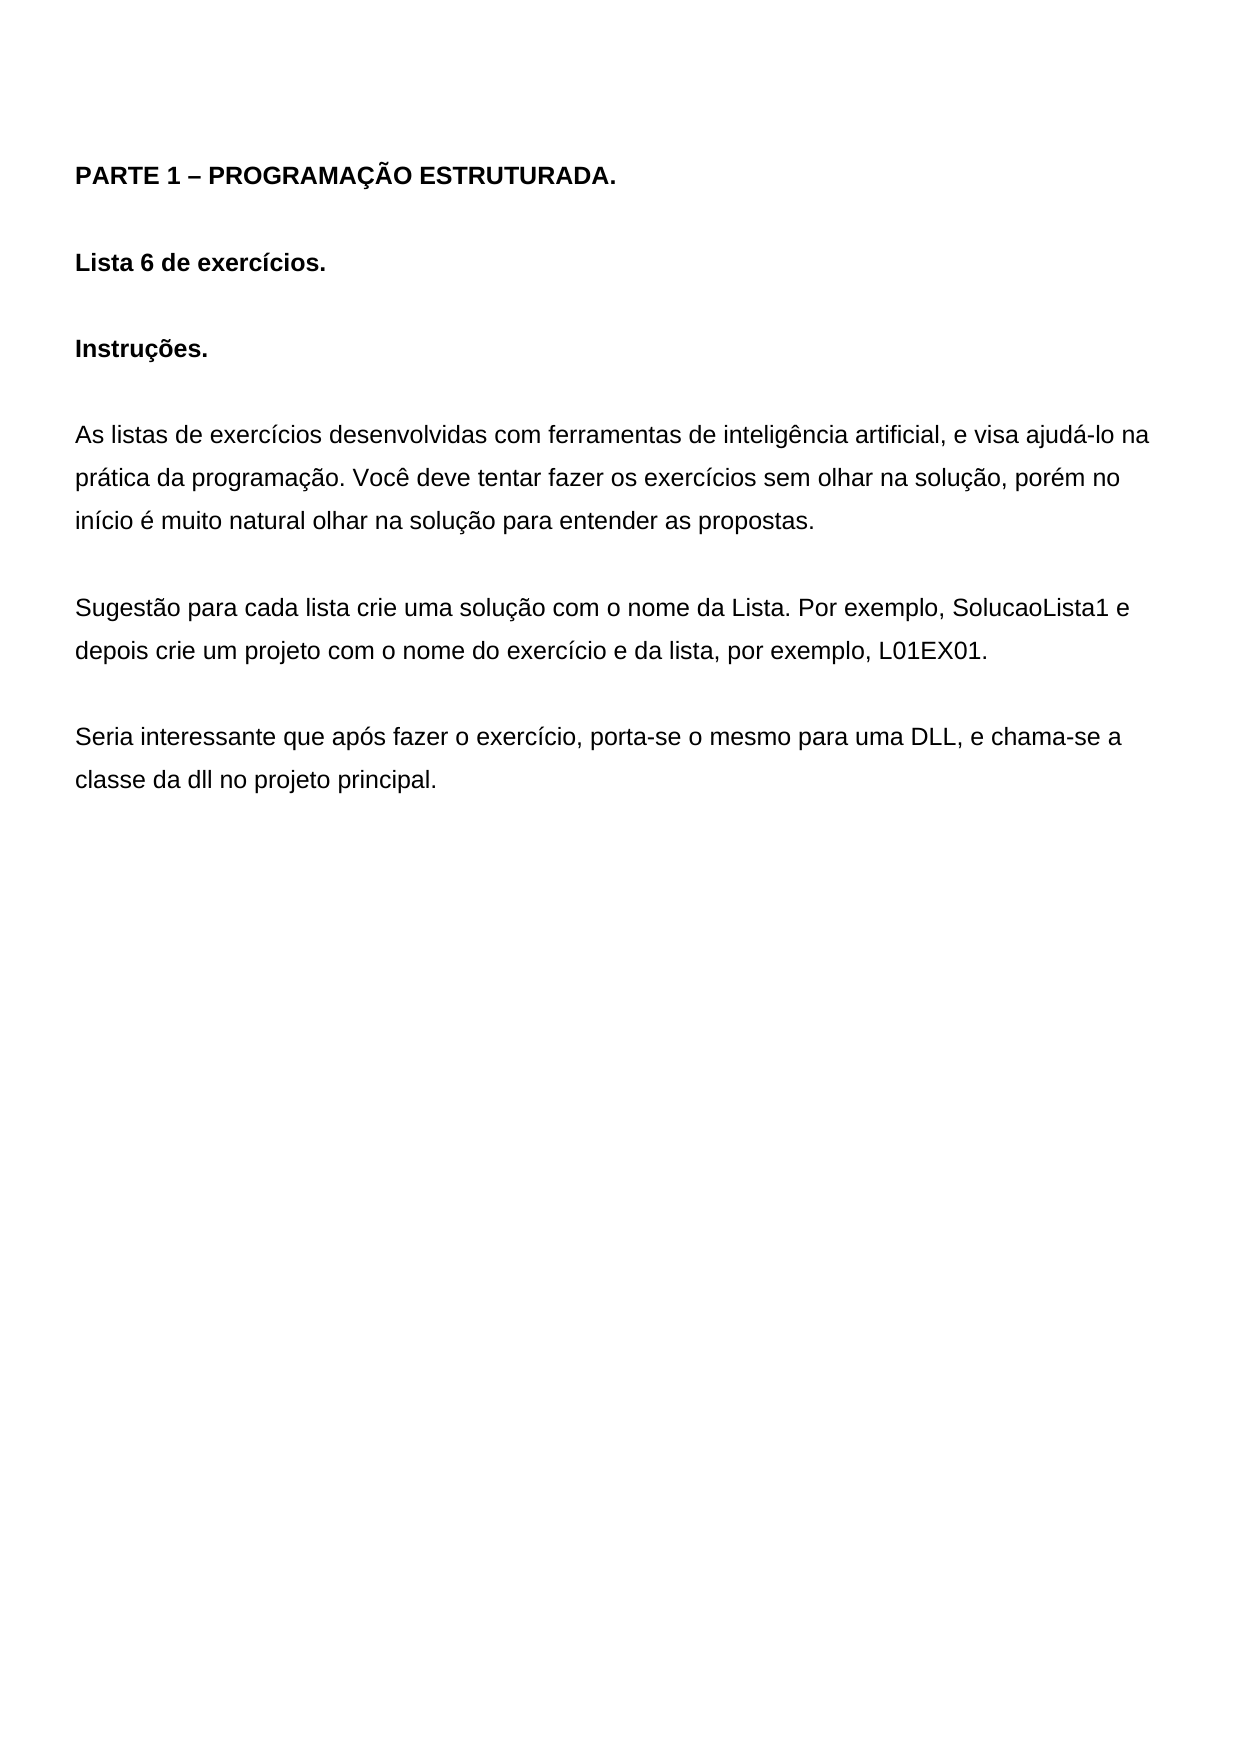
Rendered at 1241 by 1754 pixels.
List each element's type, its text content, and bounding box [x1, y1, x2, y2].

text Instruções. [75, 334, 1165, 362]
text Sugestão para cada lista crie uma solução com o nome da Lista. Por exemplo, SolucaoLista1 e depois crie um projeto com o nome do exercício e da lista, por exemplo, L01EX01. [75, 592, 1165, 664]
text As listas de exercícios desenvolvidas com ferramentas de inteligência artificial, e visa ajudá-lo na prática da programação. Você deve tentar fazer os exercícios sem olhar na solução, porém no início é muito natural olhar na solução para entender as propostas. [75, 420, 1165, 535]
text PARTE 1 – PROGRAMAÇÃO ESTRUTURADA. [75, 161, 1165, 190]
text Lista 6 de exercícios. [75, 247, 1165, 276]
text Seria interessante que após fazer o exercício, porta-se o mesmo para uma DLL, e chama-se a classe da dll no projeto principal. [75, 722, 1165, 794]
